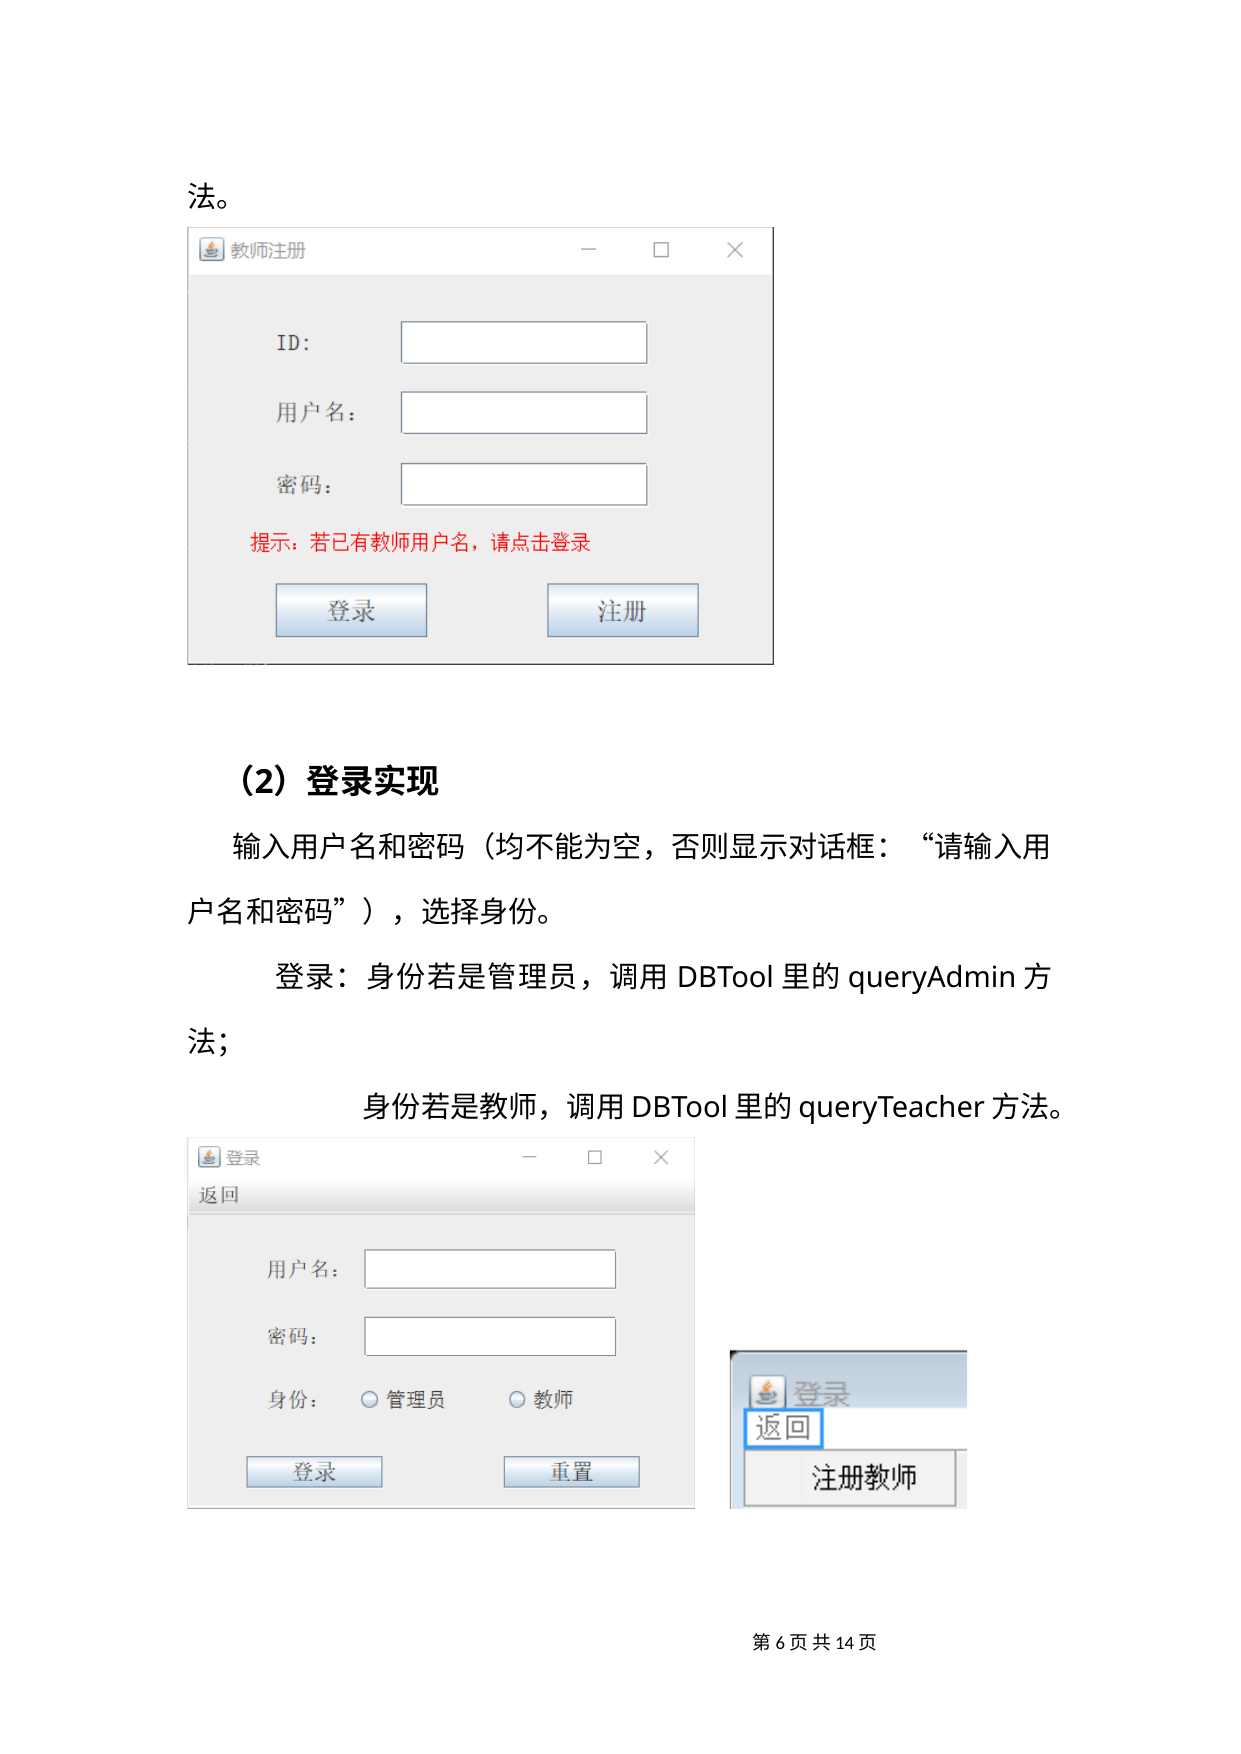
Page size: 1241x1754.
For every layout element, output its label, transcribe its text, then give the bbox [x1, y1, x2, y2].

list 登录：身份若是管理员，调用DBTool里的queryAdmin方法； [187, 942, 1053, 1072]
picture [187, 227, 774, 665]
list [187, 162, 1053, 227]
list 登录实现 [187, 747, 1053, 812]
picture [729, 1347, 968, 1509]
picture [187, 1137, 695, 1509]
list 身份若是教师，调用DBTool里的queryTeacher方法。 [187, 1072, 1053, 1137]
list 输入用户名和密码（均不能为空，否则显示对话框：“请输入用户名和密码”），选择身份。 [187, 812, 1053, 942]
